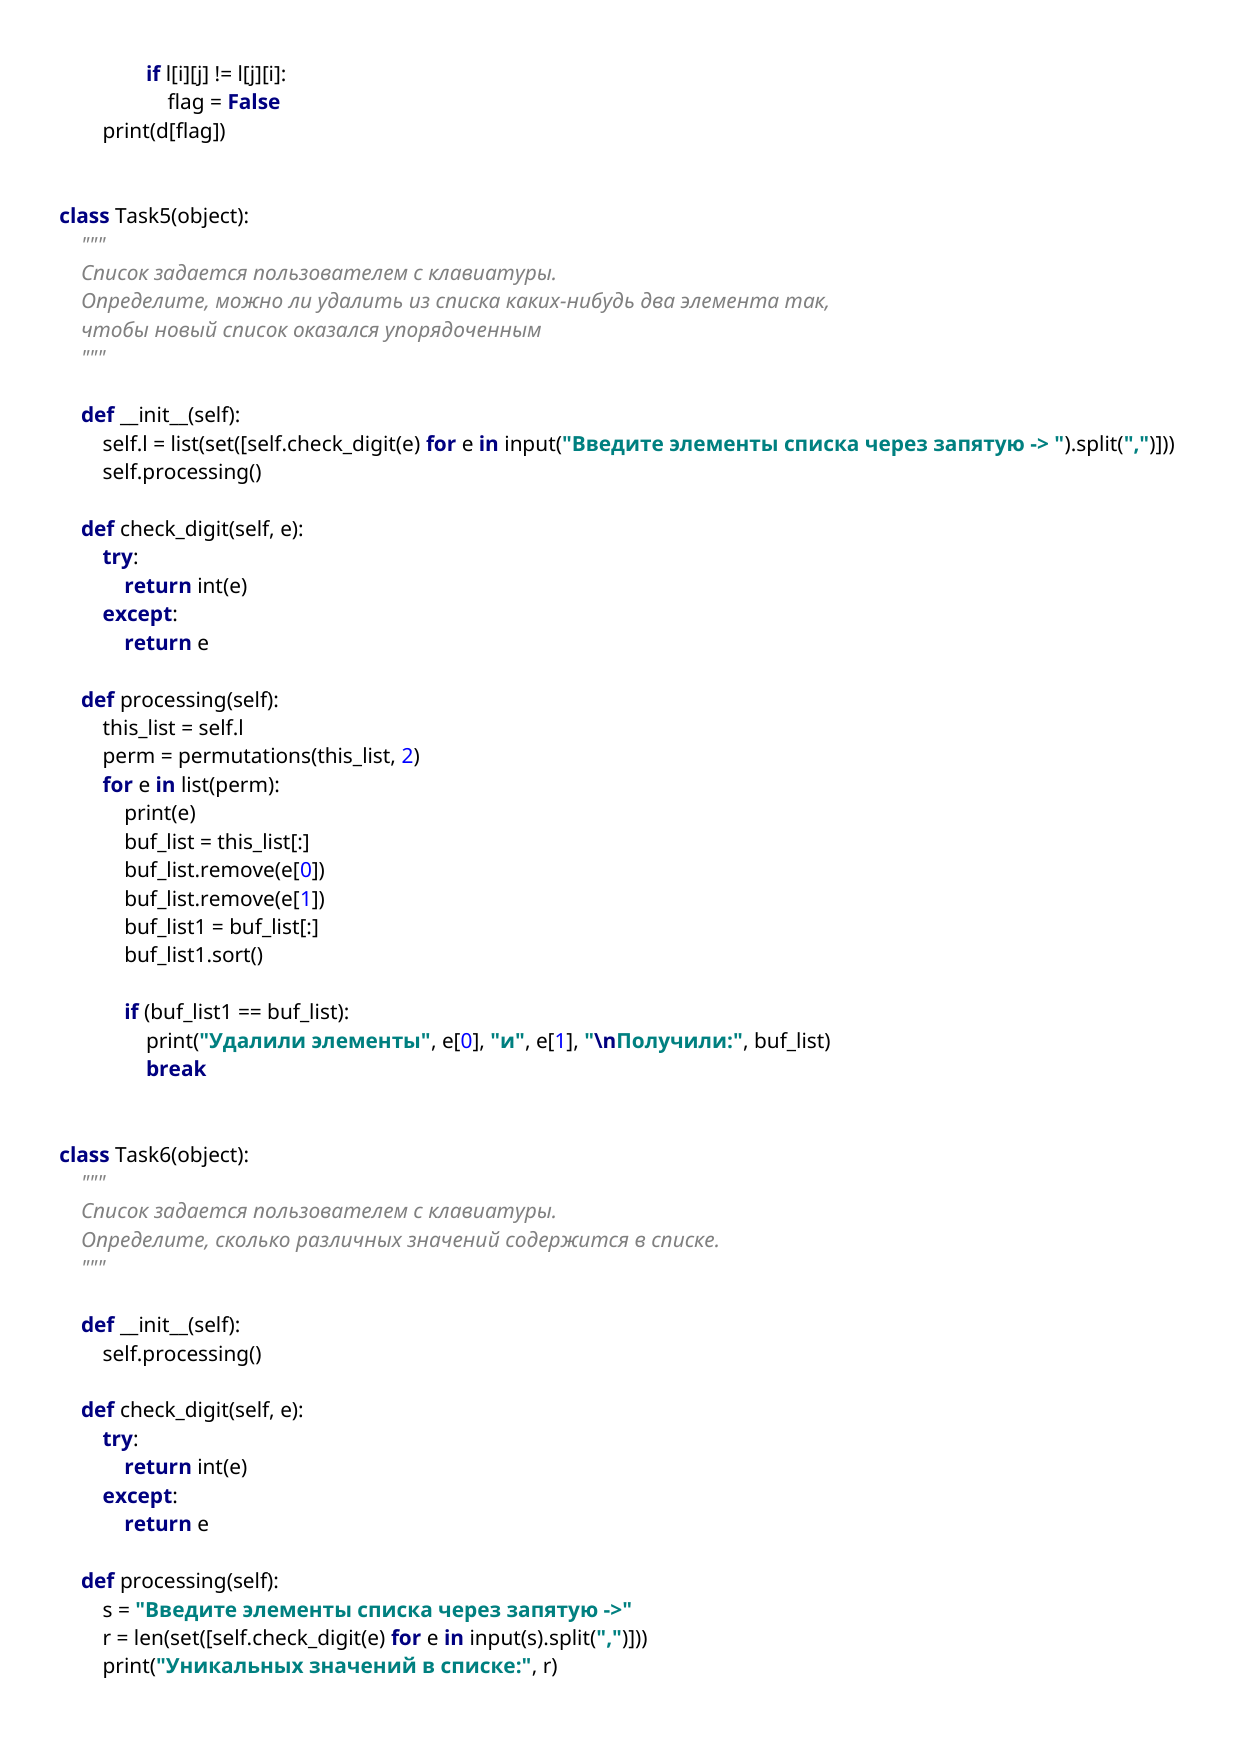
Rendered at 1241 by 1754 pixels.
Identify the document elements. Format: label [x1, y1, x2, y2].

text [59, 59, 1181, 1680]
